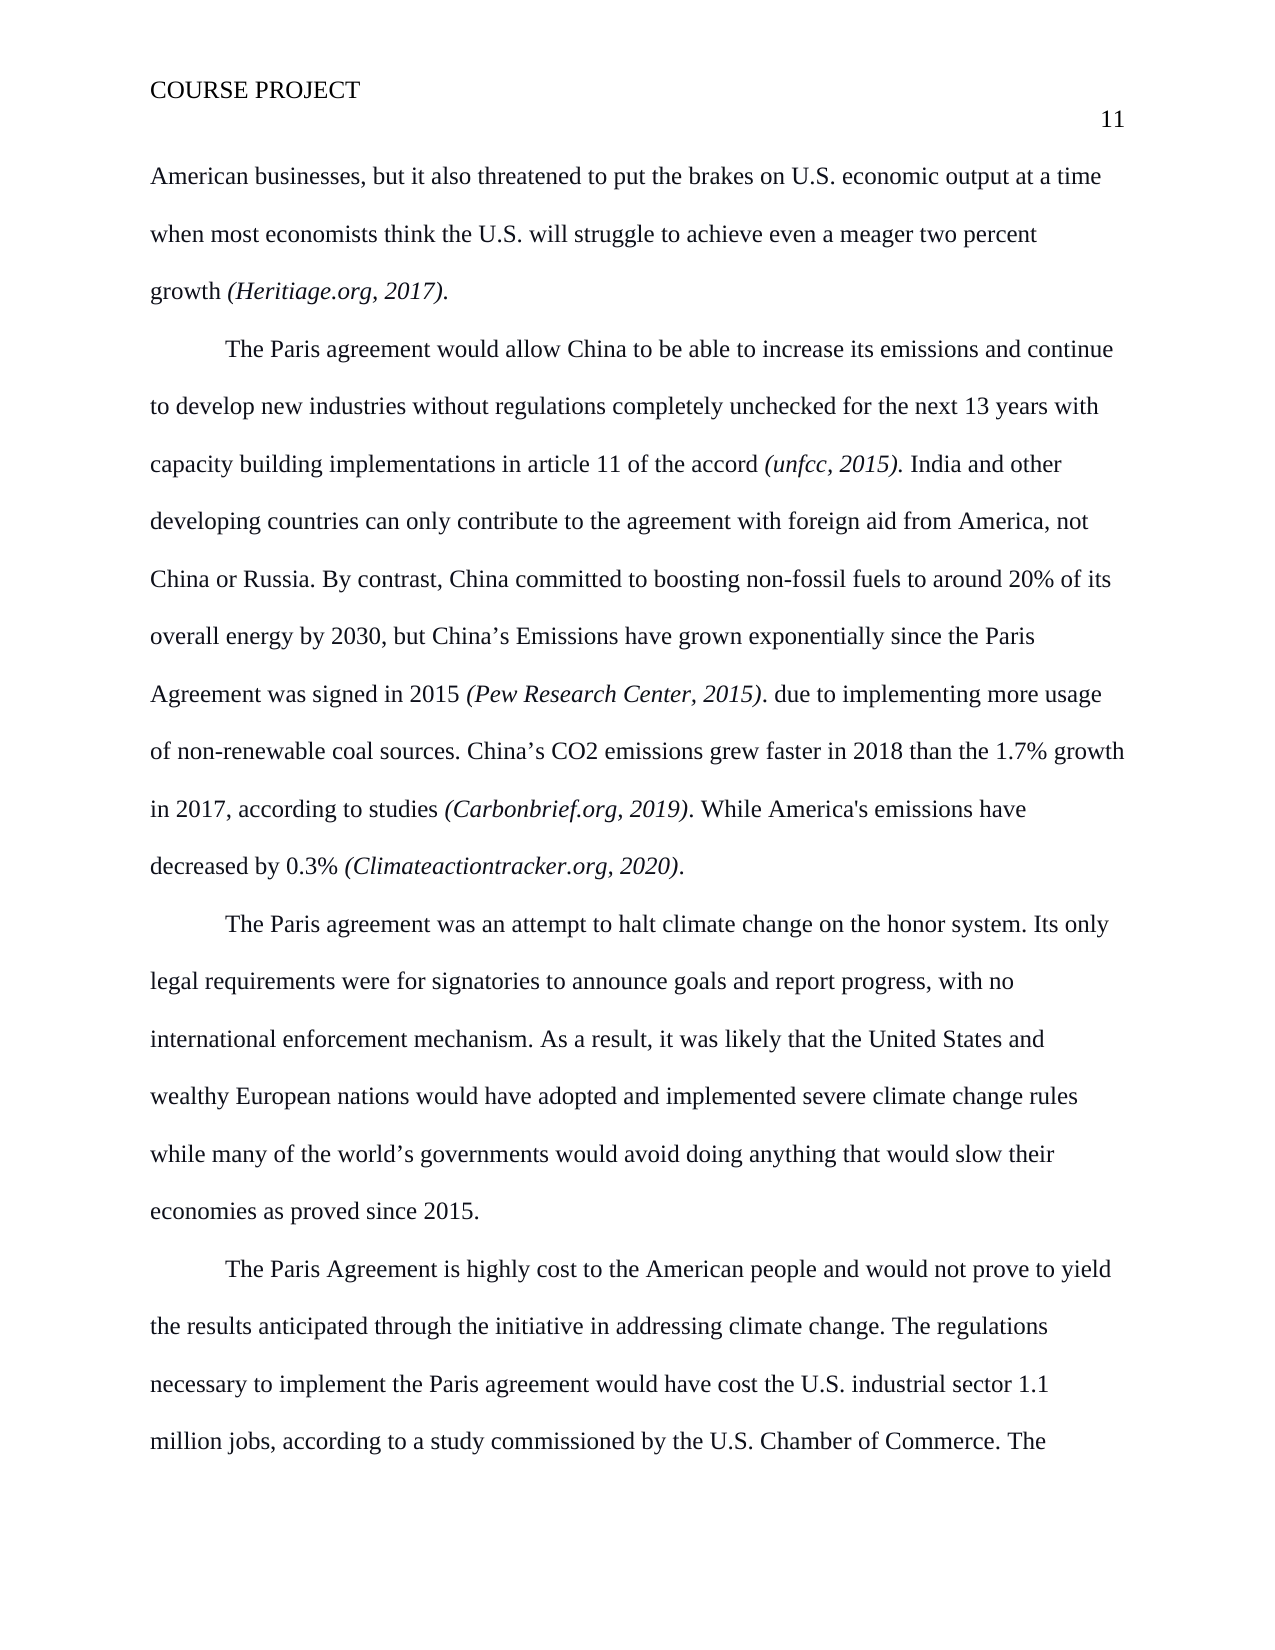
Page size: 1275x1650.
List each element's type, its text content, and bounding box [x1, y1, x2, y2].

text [150, 1254, 1125, 1455]
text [150, 161, 1125, 305]
text The Paris agreement was an attempt to halt climate change on the honor system. Its only legal requirements were for signatories to announce goals and report progress, with no international enforcement mechanism. As a result, it was likely that the United States and wealthy European nations would have adopted and implemented severe climate change rules while many of the world’s governments would avoid doing anything that would slow their economies as proved since 2015. [150, 909, 1125, 1225]
text The Paris agreement would allow China to be able to increase its emissions and continue to develop new industries without regulations completely unchecked for the next 13 years with capacity building implementations in article 11 of the accord (unfcc, 2015). India and other developing countries can only contribute to the agreement with foreign aid from America, not China or Russia. By contrast, China committed to boosting non-fossil fuels to around 20% of its overall energy by 2030, but China’s Emissions have grown exponentially since the Paris Agreement was signed in 2015 (Pew Research Center, 2015). due to implementing more usage of non-renewable coal sources. China’s CO2 emissions grew faster in 2018 than the 1.7% growth in 2017, according to studies (Carbonbrief.org, 2019). While America's emissions have decreased by 0.3% (Climateactiontracker.org, 2020). [150, 334, 1125, 880]
